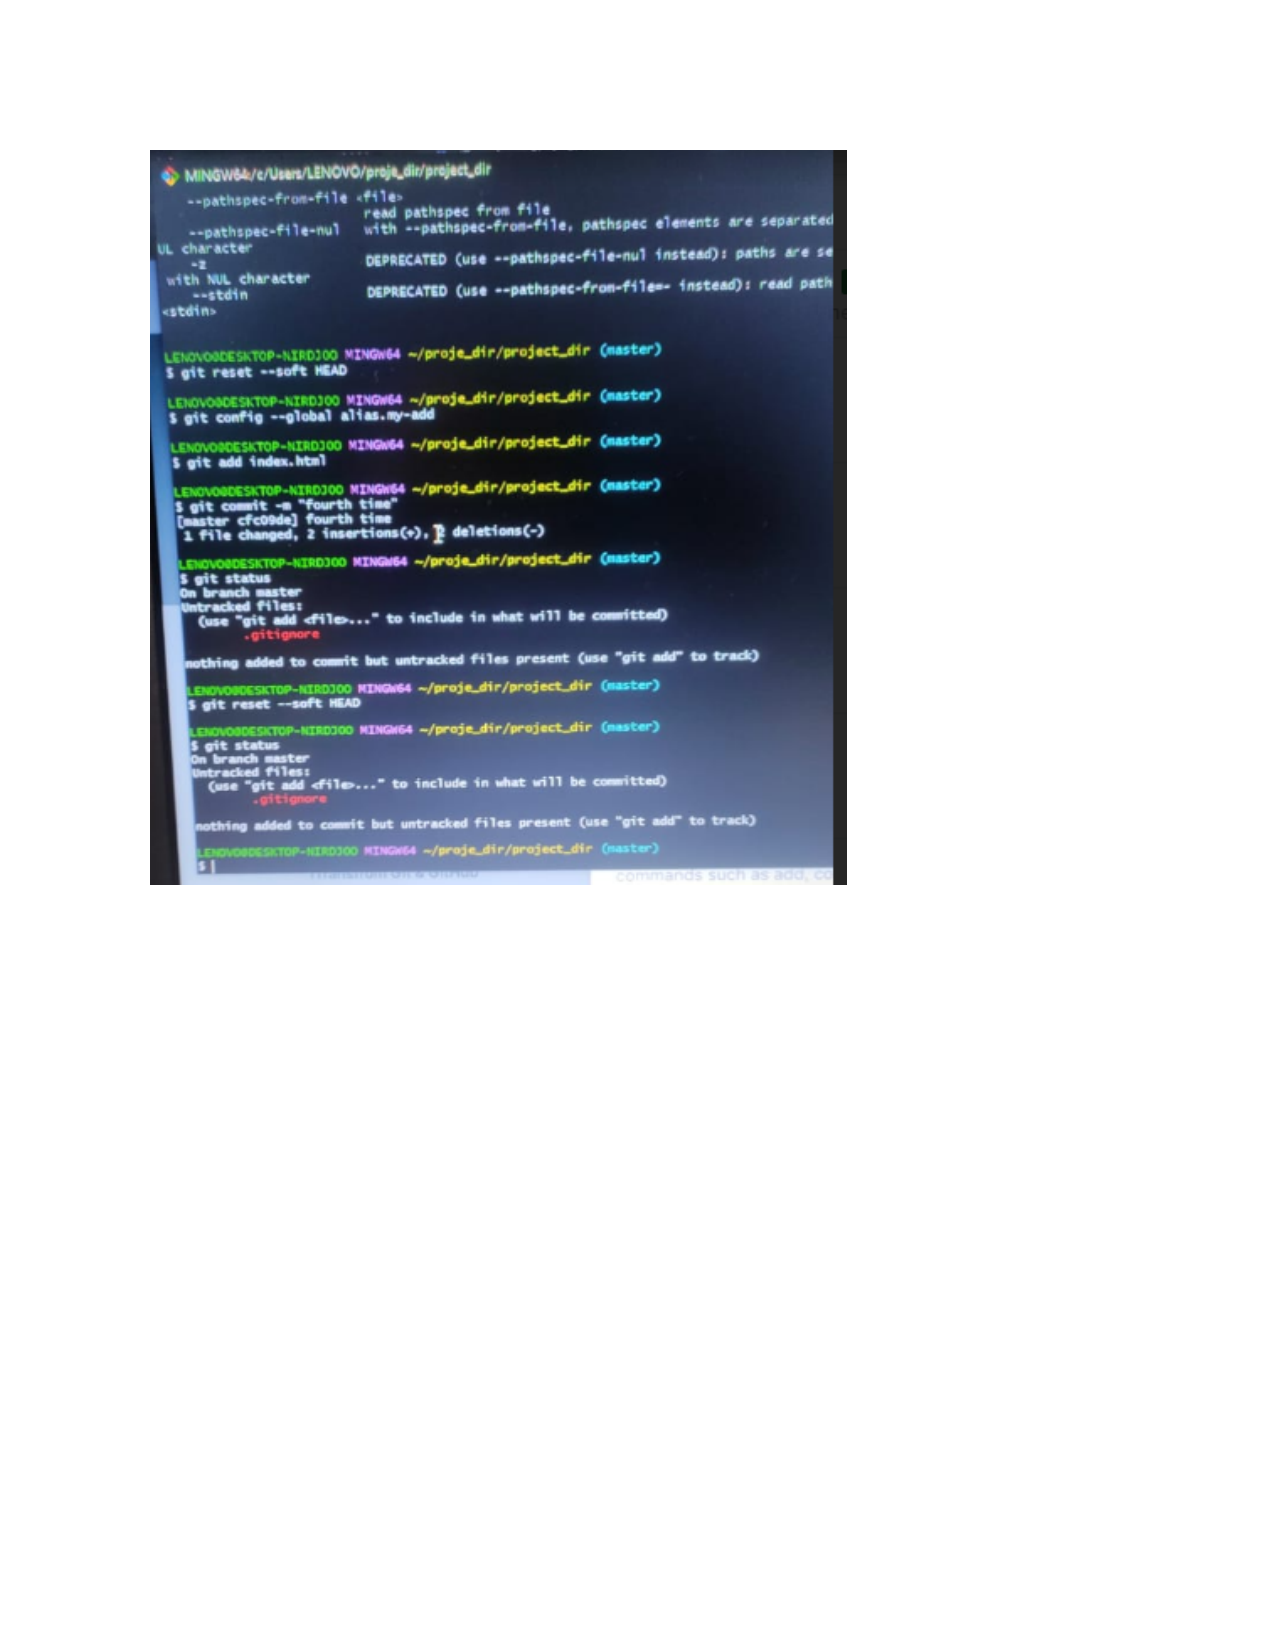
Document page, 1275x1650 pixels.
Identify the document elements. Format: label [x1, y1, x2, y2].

picture [150, 150, 847, 885]
